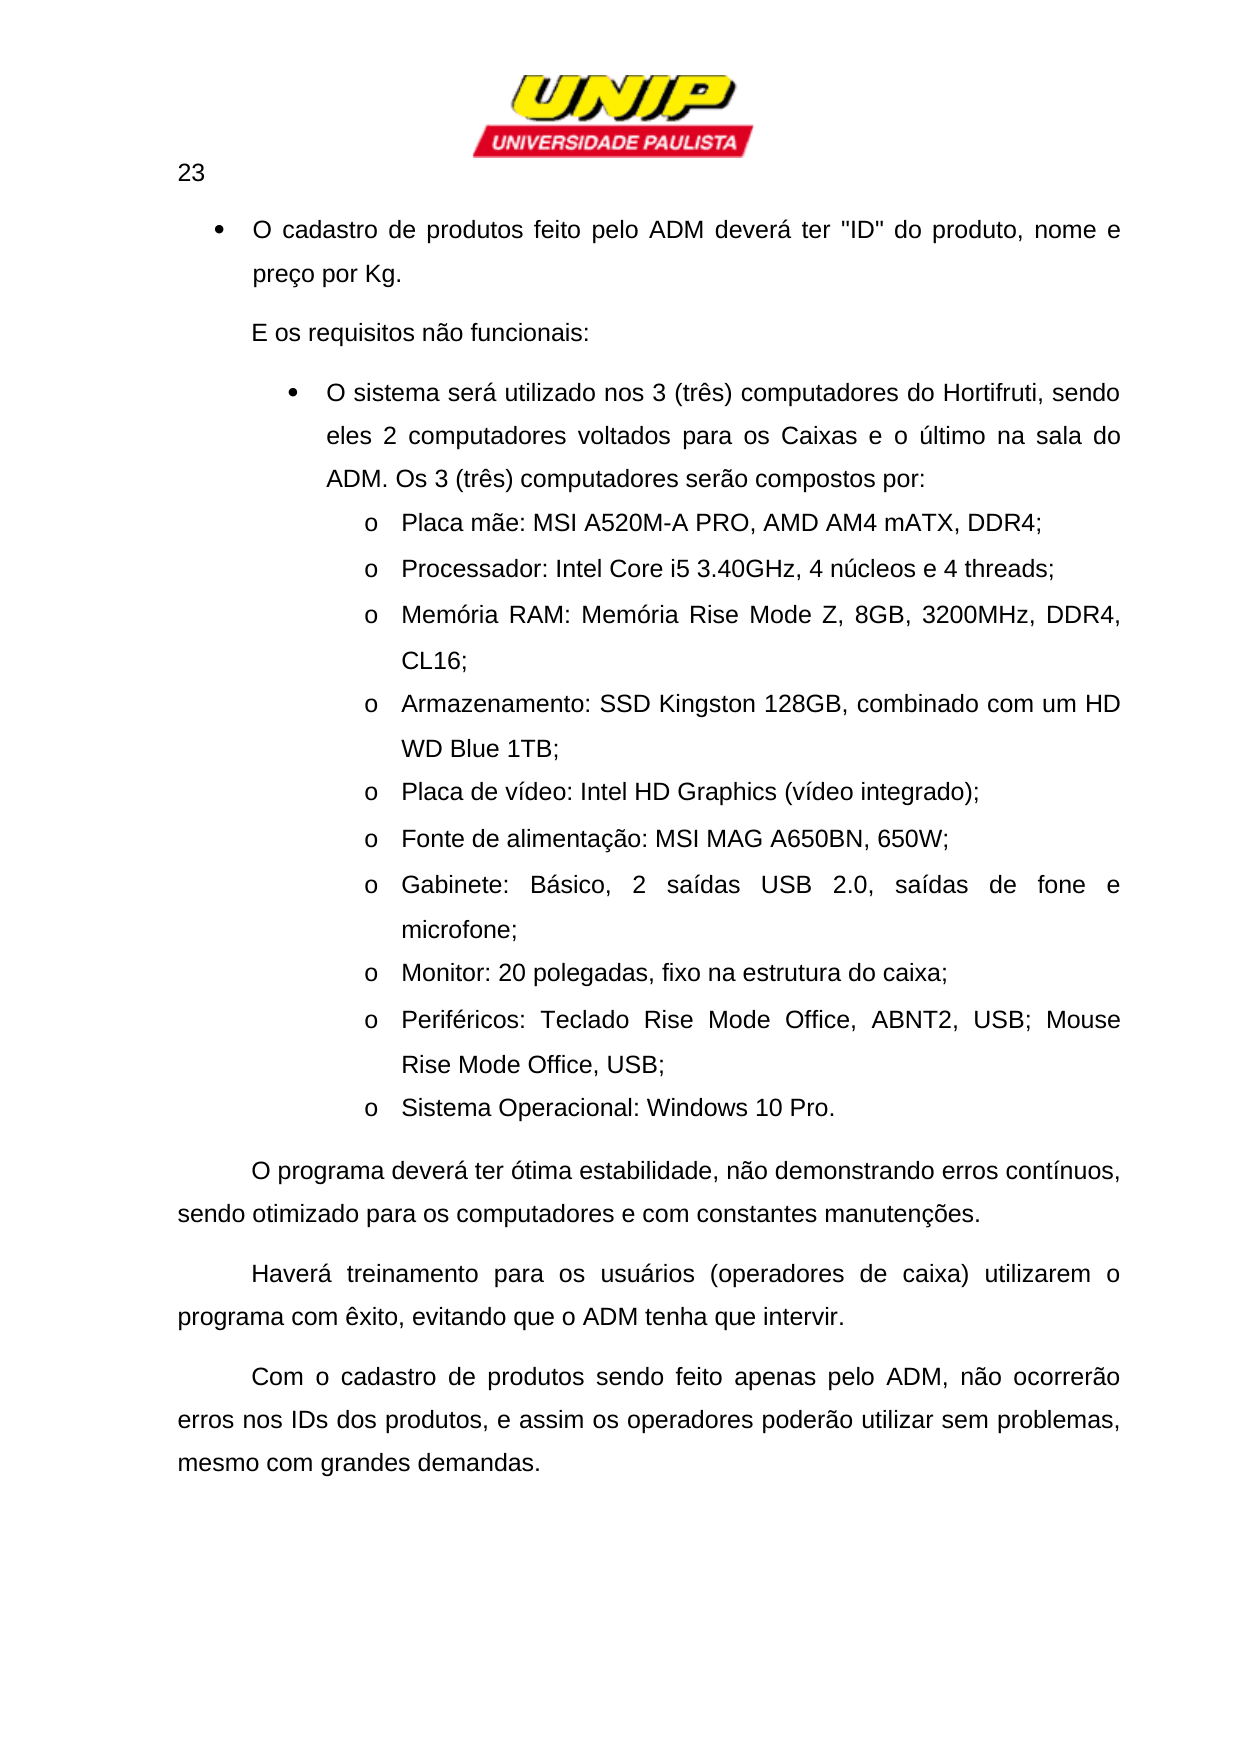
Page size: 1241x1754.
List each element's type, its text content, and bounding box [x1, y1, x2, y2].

list O sistema será utilizado nos 3 (três) computadores do Hortifruti, sendo eles 2 computadores voltados para os Caixas e o último na sala do ADM. Os 3 (três) computadores serão compostos por: [288, 378, 1122, 493]
text O programa deverá ter ótima estabilidade, não demonstrando erros contínuos, sendo otimizado para os computadores e com constantes manutenções. [177, 1156, 1122, 1228]
text Haverá treinamento para os usuários (operadores de caixa) utilizarem o programa com êxito, evitando que o ADM tenha que intervir. [177, 1259, 1122, 1331]
list Periféricos: Teclado Rise Mode Office, ABNT2, USB; Mouse Rise Mode Office, USB; [363, 1005, 1122, 1079]
list O cadastro de produtos feito pelo ADM deverá ter "ID" do produto, nome e preço por Kg. [215, 215, 1122, 287]
list Processador: Intel Core i5 3.40GHz, 4 núcleos e 4 threads; [363, 554, 1122, 585]
text Com o cadastro de produtos sendo feito apenas pelo ADM, não ocorrerão erros nos IDs dos produtos, e assim os operadores poderão utilizar sem problemas, mesmo com grandes demandas. [177, 1362, 1122, 1477]
list Fonte de alimentação: MSI MAG A650BN, 650W; [363, 823, 1122, 854]
text E os requisitos não funcionais: [177, 318, 1122, 347]
list Sistema Operacional: Windows 10 Pro. [363, 1093, 1122, 1124]
picture [472, 75, 754, 158]
list Armazenamento: SSD Kingston 128GB, combinado com um HD WD Blue 1TB; [363, 689, 1122, 763]
list Monitor: 20 polegadas, fixo na estrutura do caixa; [363, 958, 1122, 989]
list Memória RAM: Memória Rise Mode Z, 8GB, 3200MHz, DDR4, CL16; [363, 600, 1122, 674]
list Placa de vídeo: Intel HD Graphics (vídeo integrado); [363, 777, 1122, 808]
list Gabinete: Básico, 2 saídas USB 2.0, saídas de fone e microfone; [363, 870, 1122, 944]
list Placa mãe: MSI A520M-A PRO, AMD AM4 mATX, DDR4; [363, 508, 1122, 538]
